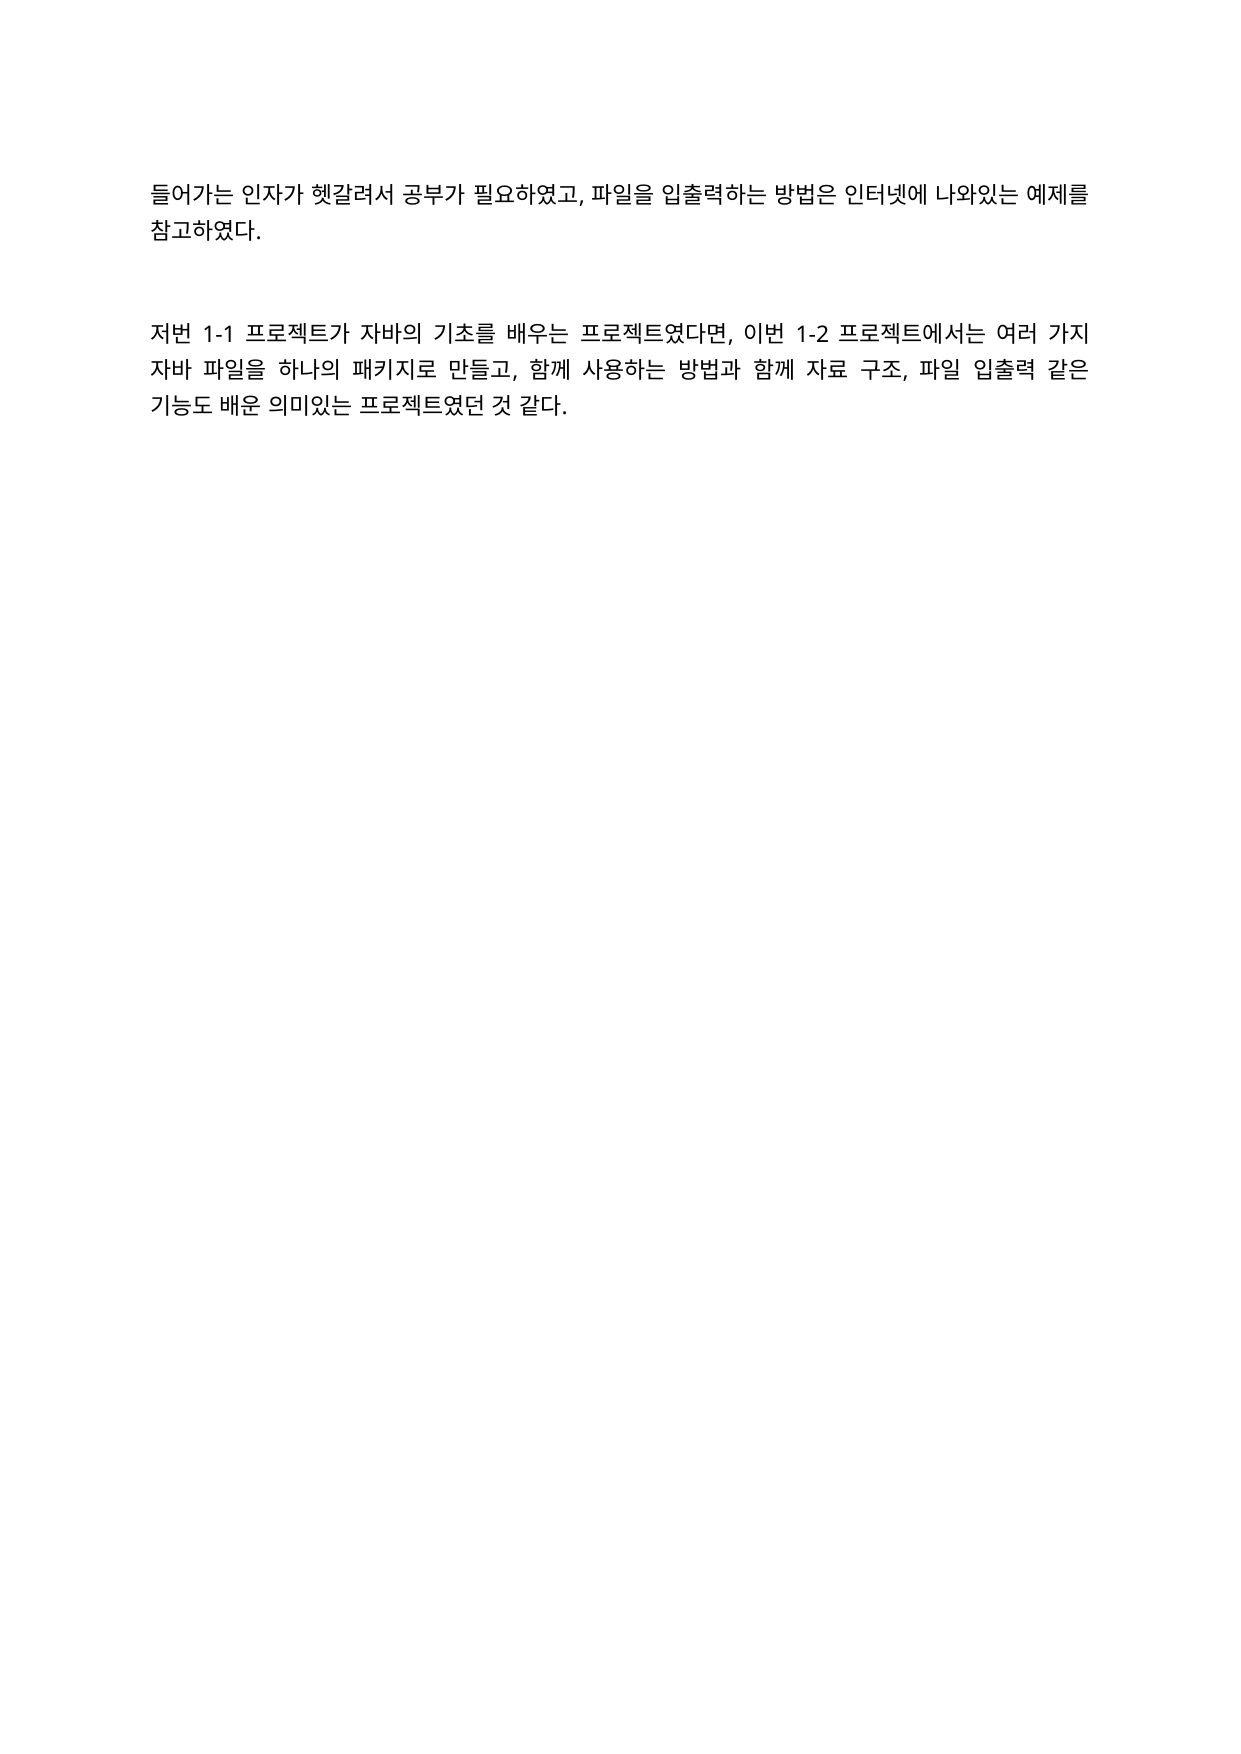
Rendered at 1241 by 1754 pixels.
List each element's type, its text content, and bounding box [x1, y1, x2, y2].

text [150, 177, 1090, 246]
text 저번 1-1 프로젝트가 자바의 기초를 배우는 프로젝트였다면, 이번 1-2 프로젝트에서는 여러 가지 자바 파일을 하나의 패키지로 만들고, 함께 사용하는 방법과 함께 자료 구조, 파일 입출력 같은 기능도 배운 의미있는 프로젝트였던 것 같다. [150, 316, 1090, 421]
